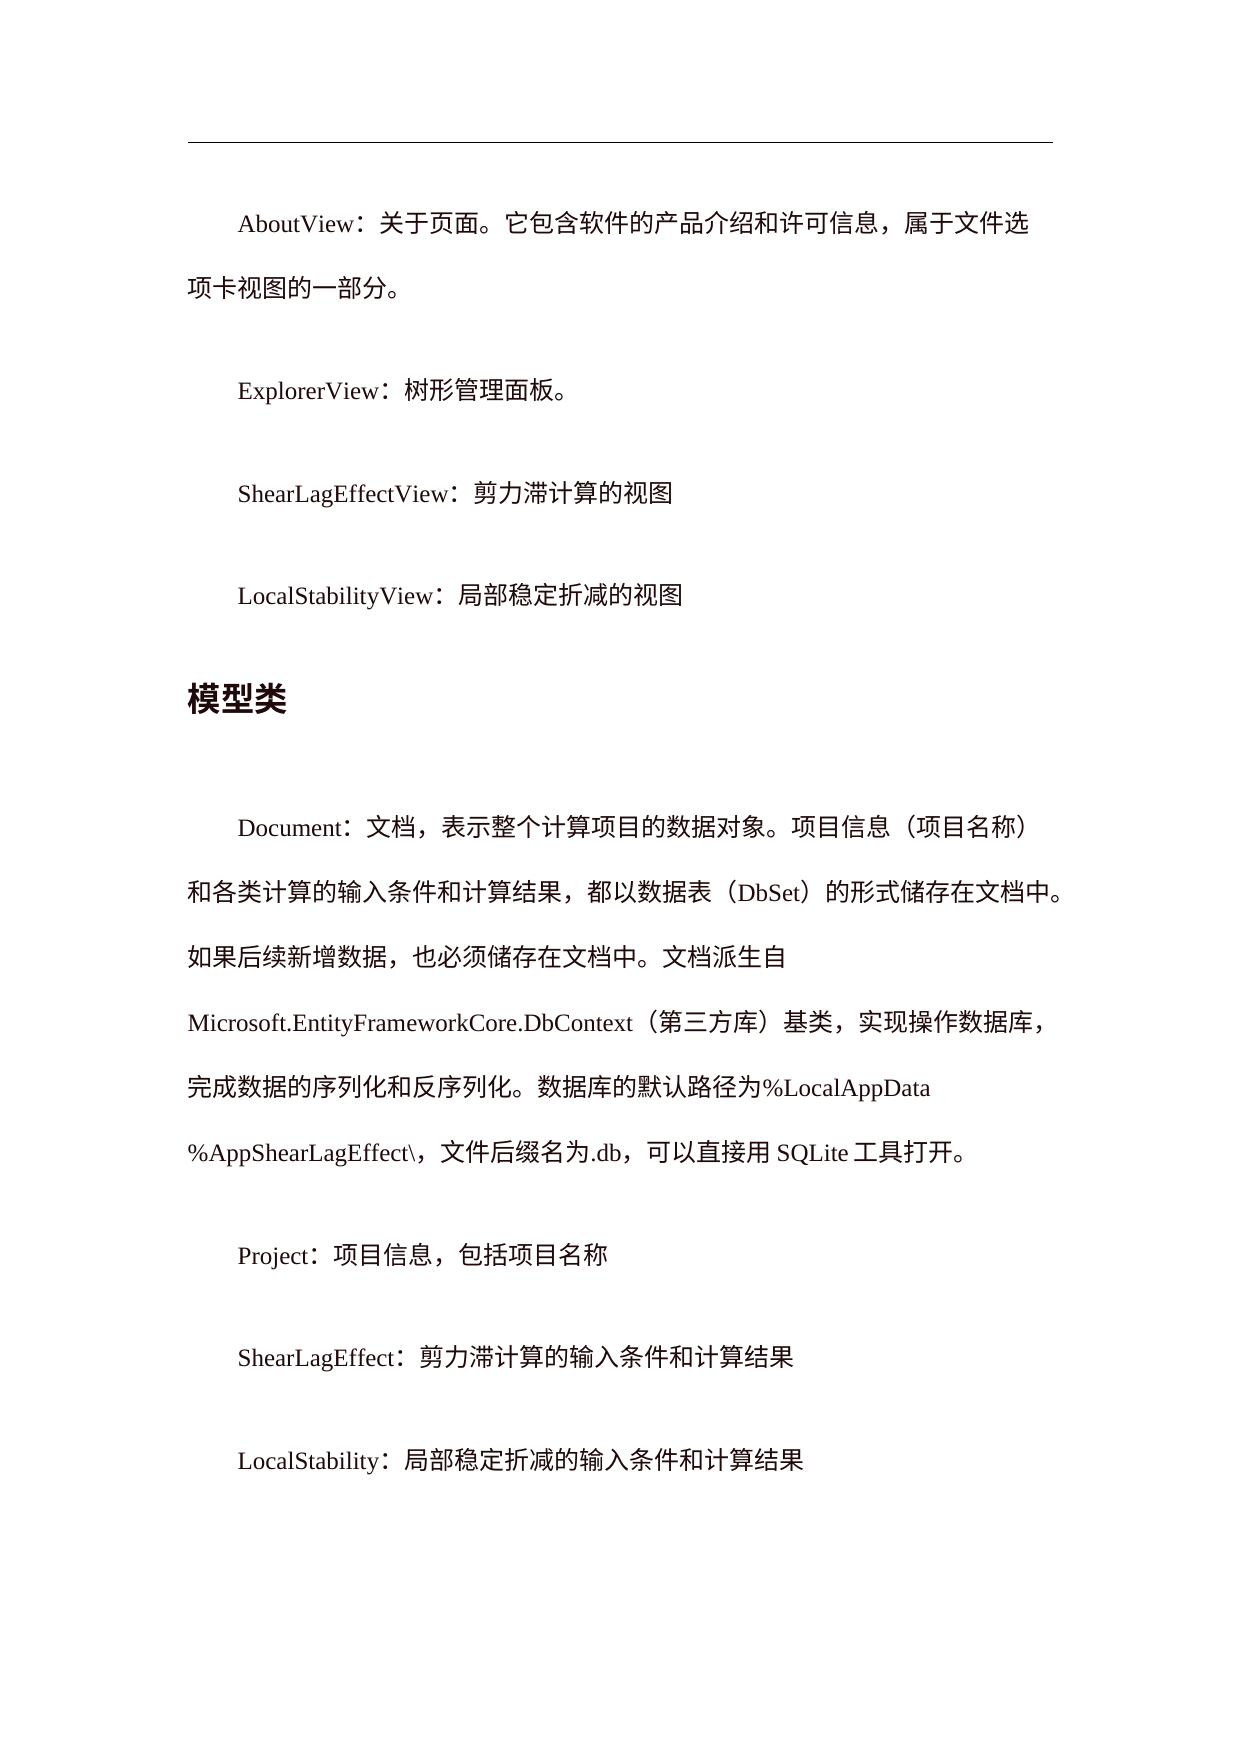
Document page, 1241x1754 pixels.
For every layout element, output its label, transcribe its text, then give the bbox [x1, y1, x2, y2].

text AboutView：关于页面。它包含软件的产品介绍和许可信息，属于文件选项卡视图的一部分。 [187, 189, 1053, 319]
text ShearLagEffect：剪力滞计算的输入条件和计算结果 [187, 1323, 1053, 1388]
text Project：项目信息，包括项目名称 [187, 1221, 1053, 1286]
text Document：文档，表示整个计算项目的数据对象。项目信息（项目名称）和各类计算的输入条件和计算结果，都以数据表（DbSet）的形式储存在文档中。如果后续新增数据，也必须储存在文档中。文档派生自Microsoft.EntityFrameworkCore.DbContext（第三方库）基类，实现操作数据库，完成数据的序列化和反序列化。数据库的默认路径为%LocalAppData%AppShearLagEffect\，文件后缀名为.db，可以直接用SQLite工具打开。 [187, 793, 1053, 1183]
text ExplorerView：树形管理面板。 [187, 356, 1053, 421]
subtitle 模型类 [187, 664, 1053, 729]
text LocalStability：局部稳定折减的输入条件和计算结果 [187, 1426, 1053, 1491]
text ShearLagEffectView：剪力滞计算的视图 [187, 459, 1053, 524]
text LocalStabilityView：局部稳定折减的视图 [187, 561, 1053, 626]
